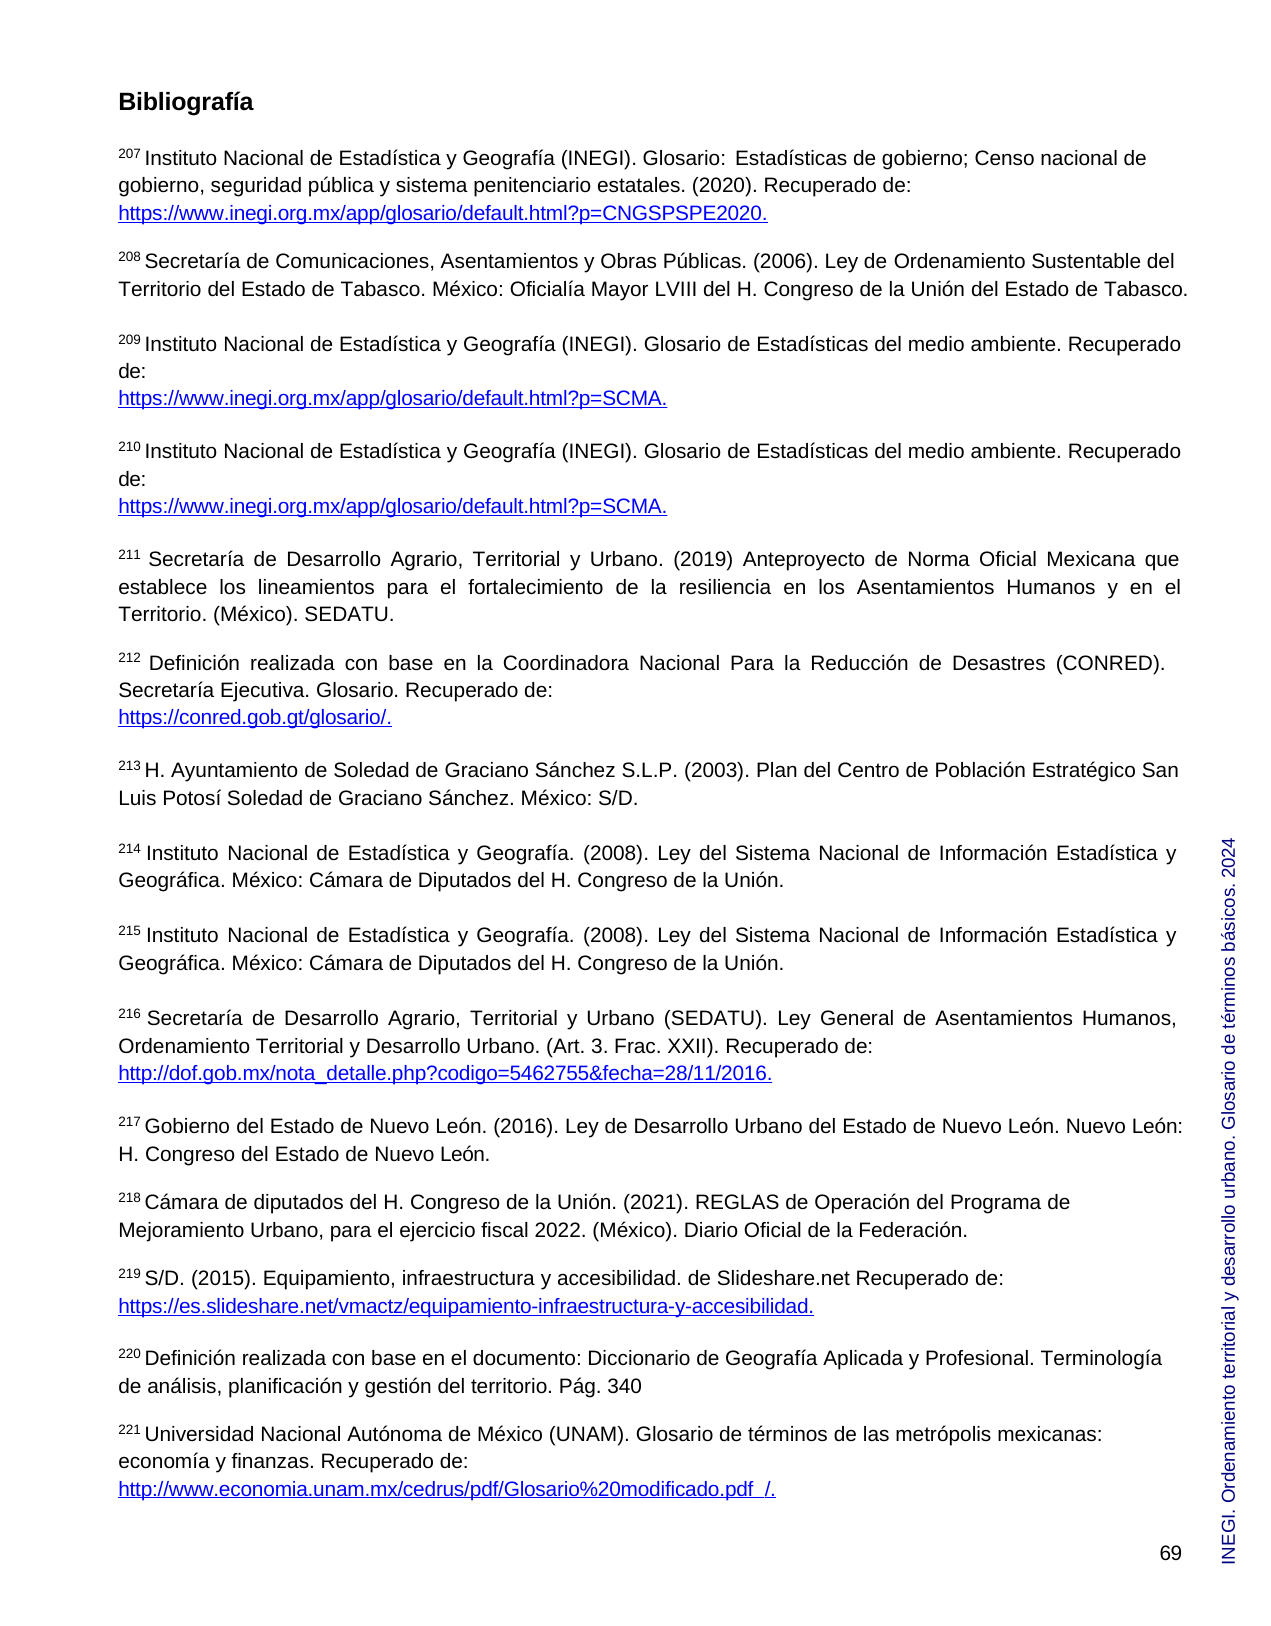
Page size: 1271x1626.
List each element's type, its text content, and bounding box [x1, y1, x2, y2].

text 212 Definición realizada con base en la Coordinadora Nacional Para la Reducción de Desastres (CONRED). Secretaría Ejecutiva. Glosario. Recuperado de: [118, 650, 1194, 702]
text https://conred.gob.gt/glosario/. [118, 705, 1194, 729]
text 210 Instituto Nacional de Estadística y Geografía (INEGI). Glosario de Estadísticas del medio ambiente. Recuperado de: [118, 439, 1194, 491]
text 216 Secretaría de Desarrollo Agrario, Territorial y Urbano (SEDATU). Ley General de Asentamientos Humanos, Ordenamiento Territorial y Desarrollo Urbano. (Art. 3. Frac. XXII). Recuperado de: http://dof.gob.mx/nota_detalle.php?codigo=5462755&fecha=28/11/2016. [118, 1006, 1194, 1085]
text 207 Instituto Nacional de Estadística y Geografía (INEGI). Glosario: Estadísticas de gobierno; Censo nacional de gobierno, seguridad pública y sistema penitenciario estatales. (2020). Recuperado de: https://www.inegi.org.mx/app/glosario/default.html?p=CNGSPSPE2020. [118, 145, 1194, 224]
text 217 Gobierno del Estado de Nuevo León. (2016). Ley de Desarrollo Urbano del Estado de Nuevo León. Nuevo León: [118, 1114, 1194, 1138]
text 219 S/D. (2015). Equipamiento, infraestructura y accesibilidad. de Slideshare.net Recuperado de: https://es.slideshare.net/vmactz/equipamiento-infraestructura-y-accesibilidad. [118, 1266, 1005, 1318]
text H. Congreso del Estado de Nuevo León. [118, 1142, 1194, 1166]
text 211 Secretaría de Desarrollo Agrario, Territorial y Urbano. (2019) Anteproyecto de Norma Oficial Mexicana que establece los lineamientos para el fortalecimiento de la resiliencia en los Asentamientos Humanos y en el Territorio. (México). SEDATU. [118, 547, 1182, 626]
text http://www.economia.unam.mx/cedrus/pdf/Glosario%20modificado.pdf /. [118, 1477, 1194, 1501]
text 69 [77, 1540, 1182, 1564]
text 213 H. Ayuntamiento de Soledad de Graciano Sánchez S.L.P. (2003). Plan del Centro de Población Estratégico San Luis Potosí Soledad de Graciano Sánchez. México: S/D. [118, 758, 1194, 809]
text https://www.inegi.org.mx/app/glosario/default.html?p=SCMA. [118, 494, 1194, 518]
text 209 Instituto Nacional de Estadística y Geografía (INEGI). Glosario de Estadísticas del medio ambiente. Recuperado de: [118, 332, 1194, 383]
text 215 Instituto Nacional de Estadística y Geografía. (2008). Ley del Sistema Nacional de Información Estadística y Geográfica. México: Cámara de Diputados del H. Congreso de la Unión. [118, 923, 1194, 975]
text 221 Universidad Nacional Autónoma de México (UNAM). Glosario de términos de las metrópolis mexicanas: economía y finanzas. Recuperado de: [118, 1422, 1182, 1473]
subtitle Bibliografía [118, 87, 1194, 116]
text 208 Secretaría de Comunicaciones, Asentamientos y Obras Públicas. (2006). Ley de Ordenamiento Sustentable del Territorio del Estado de Tabasco. México: Oficialía Mayor LVIII del H. Congreso de la Unión del Estado de Tabasco. [118, 249, 1194, 301]
text 218 Cámara de diputados del H. Congreso de la Unión. (2021). REGLAS de Operación del Programa de Mejoramiento Urbano, para el ejercicio fiscal 2022. (México). Diario Oficial de la Federación. [118, 1190, 1194, 1242]
text 214 Instituto Nacional de Estadística y Geografía. (2008). Ley del Sistema Nacional de Información Estadística y Geográfica. México: Cámara de Diputados del H. Congreso de la Unión. [118, 841, 1194, 892]
text https://www.inegi.org.mx/app/glosario/default.html?p=SCMA. [118, 387, 1194, 410]
text 220 Definición realizada con base en el documento: Diccionario de Geografía Aplicada y Profesional. Terminología de análisis, planificación y gestión del territorio. Pág. 340 [118, 1346, 1182, 1398]
